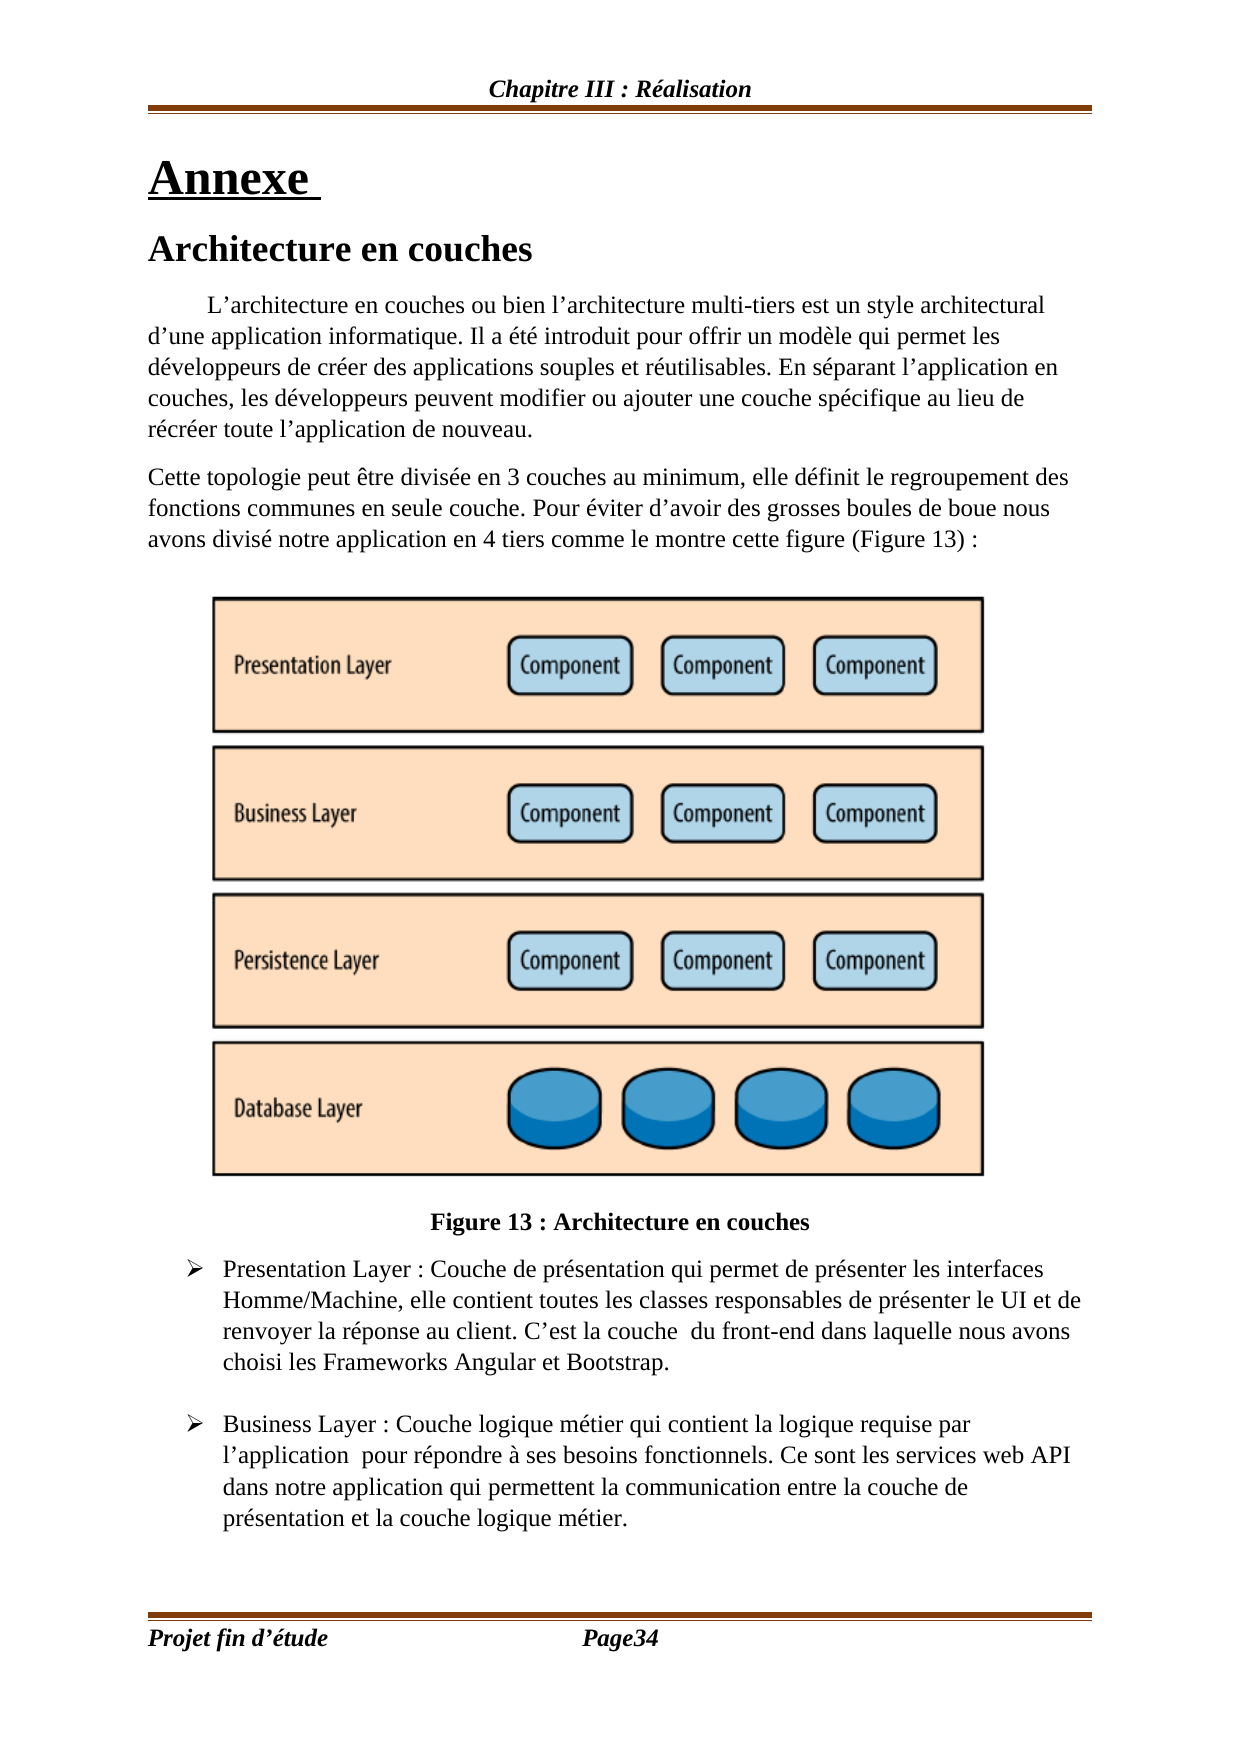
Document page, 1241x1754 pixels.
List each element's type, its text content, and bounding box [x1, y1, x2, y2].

picture [200, 590, 994, 1186]
text Architecture en couches [148, 226, 1092, 269]
text Cette topologie peut être divisée en 3 couches au minimum, elle définit le regroupement des fonctions communes en seule couche. Pour éviter d’avoir des grosses boules de boue nous avons divisé notre application en 4 tiers comme le montre cette figure (Figure 13) : [148, 462, 1092, 552]
text Annexe [148, 148, 1092, 205]
text L’architecture en couches ou bien l’architecture multi-tiers est un style architectural d’une application informatique. Il a été introduit pour offrir un modèle qui permet les développeurs de créer des applications souples et réutilisables. En séparant l’application en couches, les développeurs peuvent modifier ou ajouter une couche spécifique au lieu de récréer toute l’application de nouveau. [148, 290, 1092, 443]
list Business Layer : Couche logique métier qui contient la logique requise par l’application pour répondre à ses besoins fonctionnels. Ce sont les services web API dans notre application qui permettent la communication entre la couche de présentation et la couche logique métier. [185, 1409, 1092, 1531]
list Presentation Layer : Couche de présentation qui permet de présenter les interfaces Homme/Machine, elle contient toutes les classes responsables de présenter le UI et de renvoyer la réponse au client. C’est la couche du front-end dans laquelle nous avons choisi les Frameworks Angular et Bootstrap. [185, 1254, 1092, 1376]
